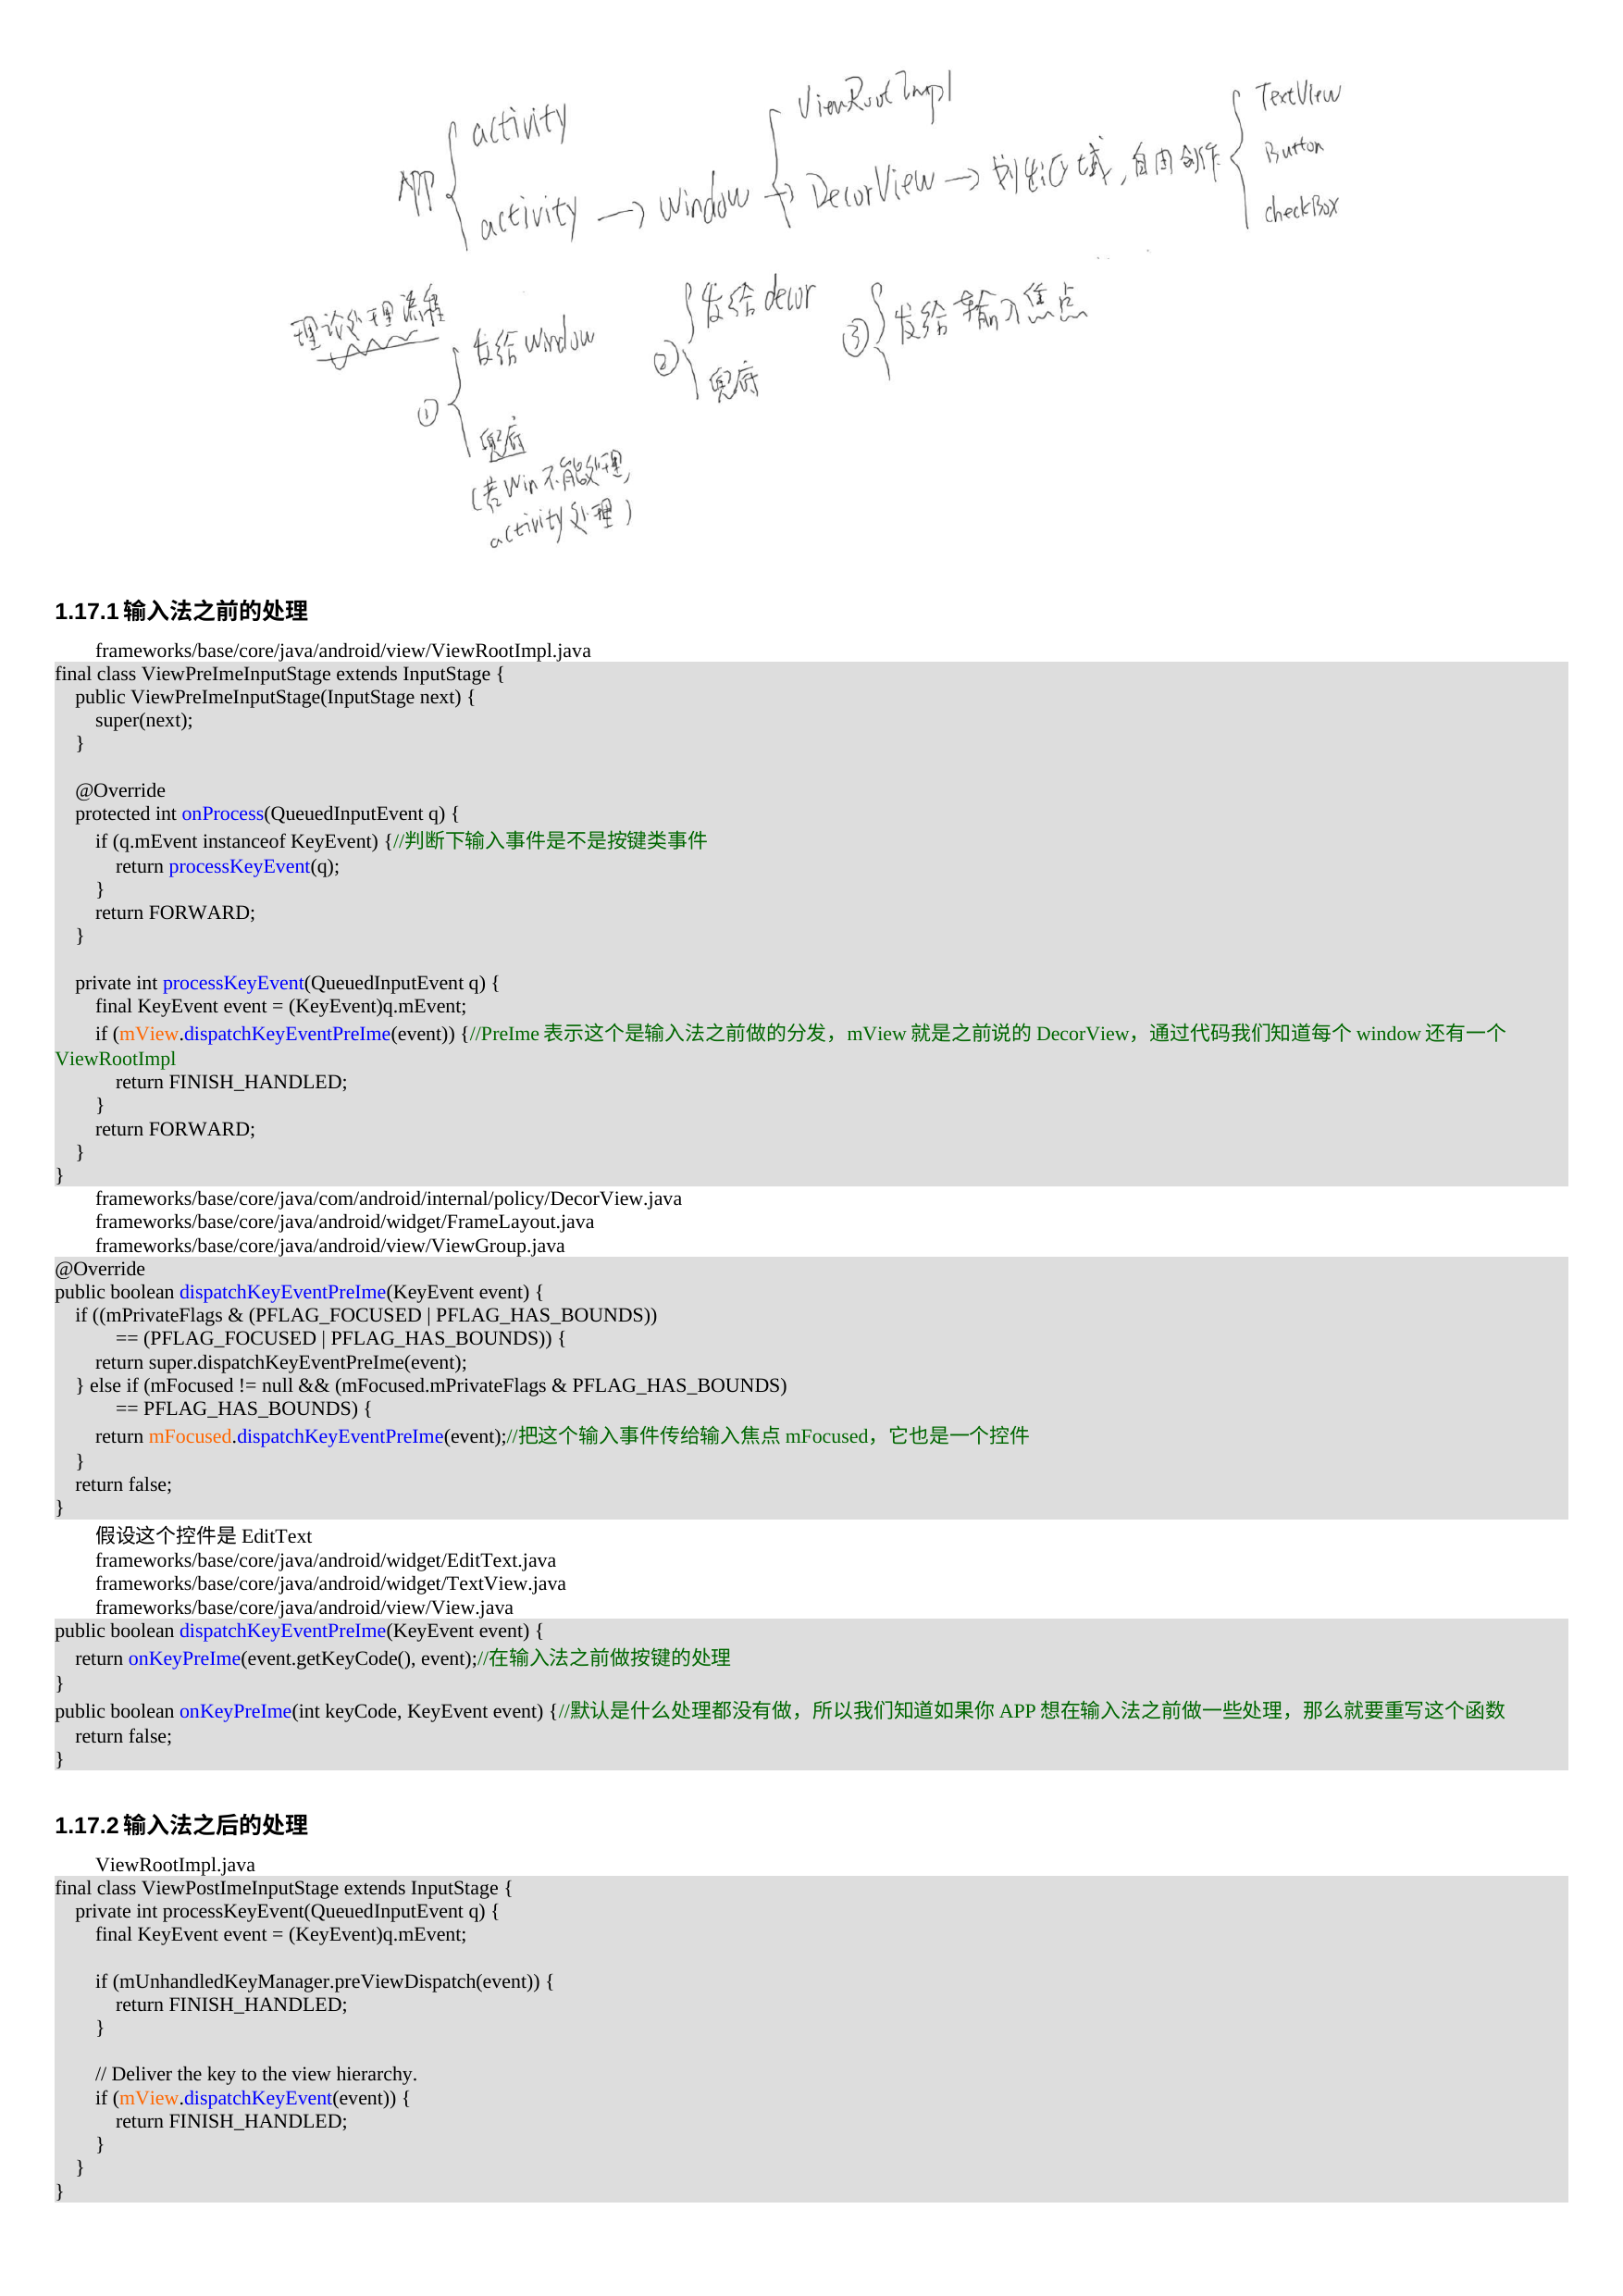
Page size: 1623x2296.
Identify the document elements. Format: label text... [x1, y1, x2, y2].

text } [55, 1163, 1568, 1186]
text return FORWARD; [55, 900, 1568, 924]
text return processKeyEvent(q); [55, 854, 1568, 877]
text } else if (mFocused != null && (mFocused.mPrivateFlags & PFLAG_HAS_BOUNDS) [55, 1373, 1568, 1396]
text frameworks/base/core/java/android/view/ViewRootImpl.java [55, 638, 1568, 662]
text frameworks/base/core/java/android/widget/EditText.java [55, 1548, 1568, 1571]
text frameworks/base/core/java/android/view/ViewGroup.java [55, 1234, 1568, 1257]
text return FINISH_HANDLED; [55, 1070, 1568, 1093]
text } [55, 731, 1568, 755]
text if ((mPrivateFlags & (PFLAG_FOCUSED | PFLAG_HAS_BOUNDS)) [55, 1303, 1568, 1326]
text frameworks/base/core/java/android/view/View.java [55, 1595, 1568, 1619]
text } [55, 2178, 1568, 2203]
text private int processKeyEvent(QueuedInputEvent q) { [55, 971, 1568, 994]
text final class ViewPreImeInputStage extends InputStage { [55, 662, 1568, 685]
text == (PFLAG_FOCUSED | PFLAG_HAS_BOUNDS)) { [55, 1326, 1568, 1350]
text protected int onProcess(QueuedInputEvent q) { [55, 801, 1568, 825]
text } [55, 1671, 1568, 1694]
text if (q.mEvent instanceof KeyEvent) {//判断下输入事件是不是按键类事件 [55, 825, 1568, 854]
text } [55, 1093, 1568, 1117]
text return mFocused.dispatchKeyEventPreIme(event);//把这个输入事件传给输入焦点mFocused，它也是一个控件 [55, 1420, 1568, 1449]
text return FINISH_HANDLED; [55, 1992, 1568, 2016]
text ViewRootImpl.java [55, 1853, 1568, 1876]
text public boolean dispatchKeyEventPreIme(KeyEvent event) { [55, 1619, 1568, 1642]
text return FORWARD; [55, 1117, 1568, 1140]
text return false; [55, 1724, 1568, 1747]
text if (mView.dispatchKeyEventPreIme(event)) {//PreIme表示这个是输入法之前做的分发，mView就是之前说的DecorView，通过代码我们知道每个window还有一个ViewRootImpl [55, 1017, 1568, 1070]
text public boolean dispatchKeyEventPreIme(KeyEvent event) { [55, 1280, 1568, 1303]
text if (mView.dispatchKeyEvent(event)) { [55, 2086, 1568, 2109]
text return super.dispatchKeyEventPreIme(event); [55, 1350, 1568, 1373]
text @Override [55, 778, 1568, 801]
text } [55, 1496, 1568, 1520]
text } [55, 1747, 1568, 1770]
subtitle 1.17.2输入法之后的处理 [55, 1807, 1568, 1841]
text @Override [55, 1257, 1568, 1280]
text super(next); [55, 708, 1568, 731]
text frameworks/base/core/java/android/widget/TextView.java [55, 1571, 1568, 1595]
text == PFLAG_HAS_BOUNDS) { [55, 1396, 1568, 1420]
text } [55, 1449, 1568, 1472]
text return FINISH_HANDLED; [55, 2109, 1568, 2132]
text // Deliver the key to the view hierarchy. [55, 2062, 1568, 2086]
text } [55, 877, 1568, 900]
text return onKeyPreIme(event.getKeyCode(), event);//在输入法之前做按键的处理 [55, 1642, 1568, 1671]
subtitle 1.17.1输入法之前的处理 [55, 593, 1568, 627]
picture [273, 55, 1350, 556]
text } [55, 2155, 1568, 2178]
text private int processKeyEvent(QueuedInputEvent q) { [55, 1899, 1568, 1922]
text public boolean onKeyPreIme(int keyCode, KeyEvent event) {//默认是什么处理都没有做，所以我们知道如果你APP想在输入法之前做一些处理，那么就要重写这个函数 [55, 1694, 1568, 1724]
text frameworks/base/core/java/android/widget/FrameLayout.java [55, 1210, 1568, 1234]
text } [55, 2016, 1568, 2039]
text final KeyEvent event = (KeyEvent)q.mEvent; [55, 1922, 1568, 1945]
text frameworks/base/core/java/com/android/internal/policy/DecorView.java [55, 1186, 1568, 1210]
text final class ViewPostImeInputStage extends InputStage { [55, 1876, 1568, 1899]
text } [55, 924, 1568, 948]
text public ViewPreImeInputStage(InputStage next) { [55, 685, 1568, 708]
text 假设这个控件是 EditText [55, 1520, 1568, 1548]
text if (mUnhandledKeyManager.preViewDispatch(event)) { [55, 1969, 1568, 1992]
text } [55, 2132, 1568, 2155]
text } [55, 1140, 1568, 1163]
text return false; [55, 1472, 1568, 1496]
text final KeyEvent event = (KeyEvent)q.mEvent; [55, 994, 1568, 1017]
